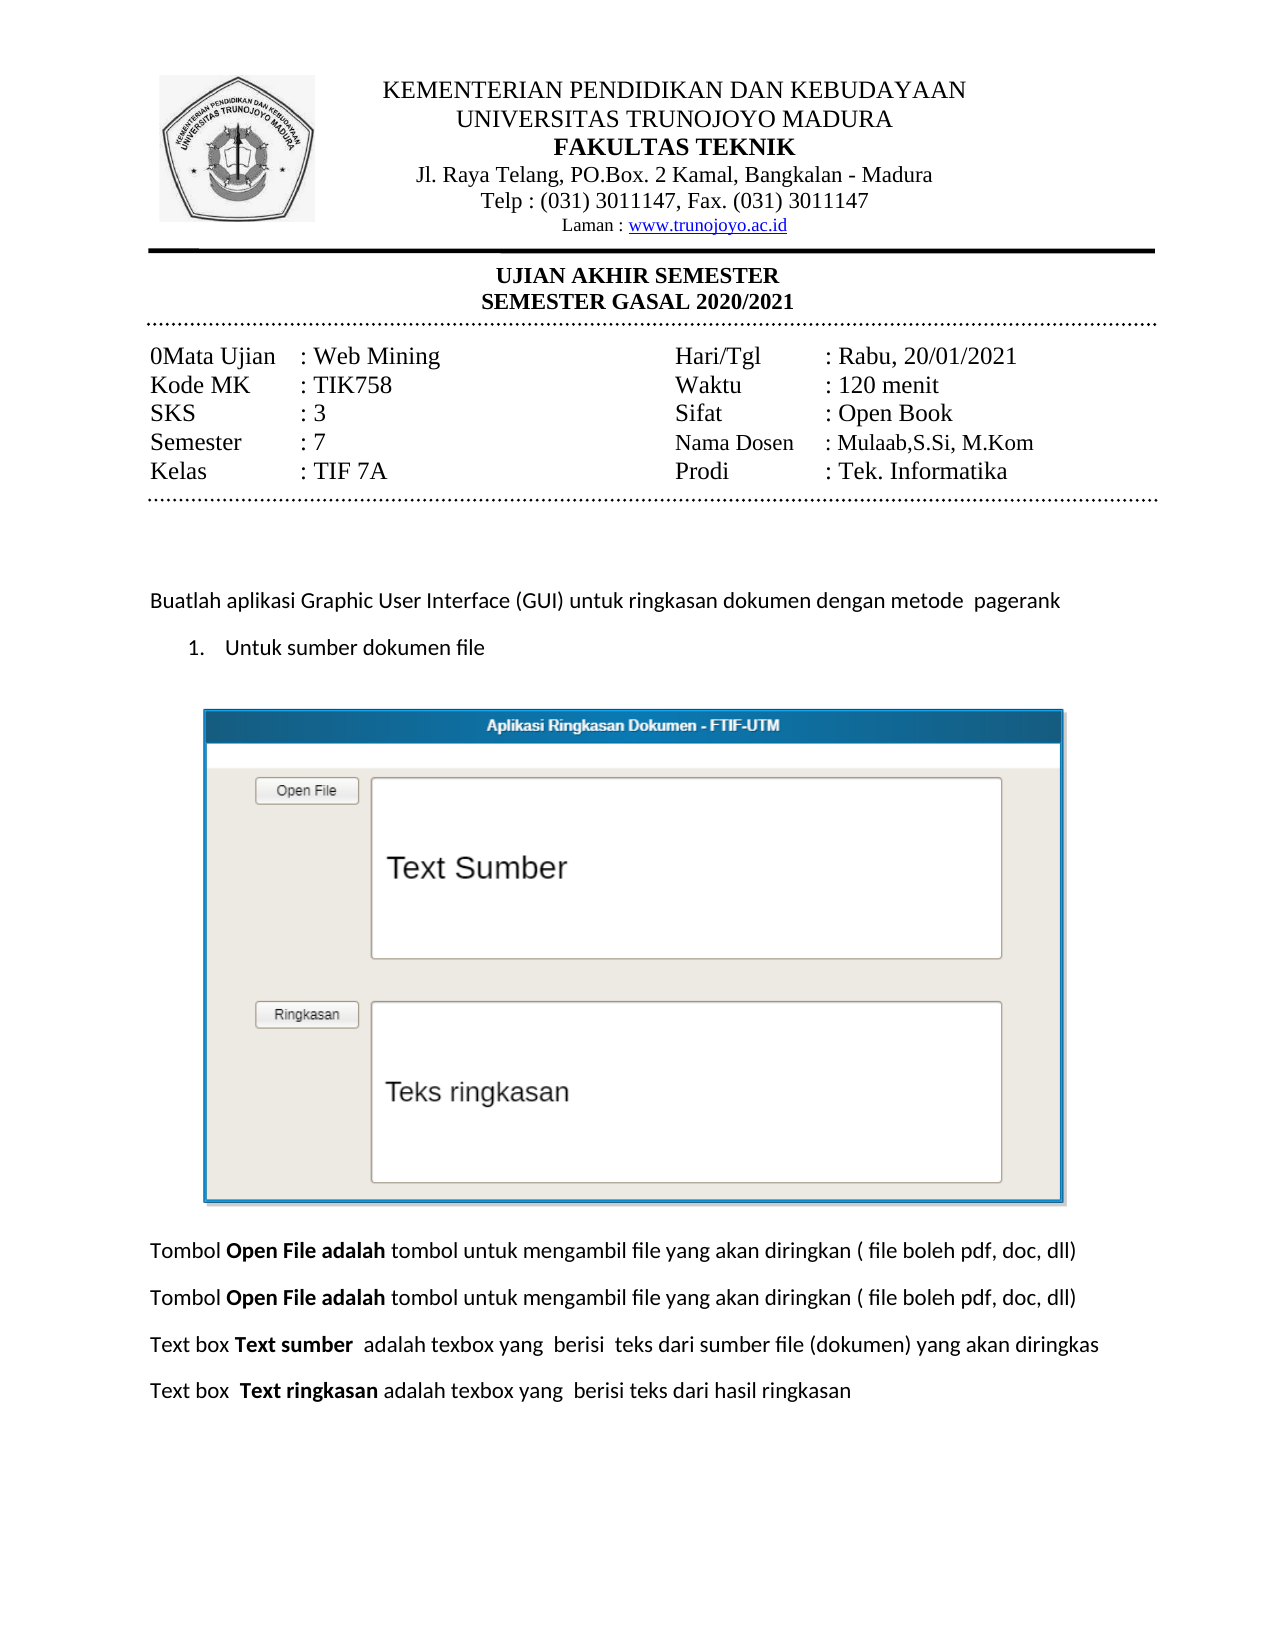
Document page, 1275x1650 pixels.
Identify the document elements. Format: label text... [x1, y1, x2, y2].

list Untuk sumber dokumen file [187, 633, 1125, 661]
text Text box Text ringkasan adalah texbox yang berisi teks dari hasil ringkasan [150, 1377, 1125, 1405]
picture [193, 679, 1082, 1218]
text Tombol Open File adalah tombol untuk mengambil file yang akan diringkan ( file boleh pdf, doc, dll) [150, 1283, 1125, 1311]
picture [159, 75, 315, 222]
text Text box Text sumber adalah texbox yang berisi teks dari sumber file (dokumen) yang akan diringkas [150, 1330, 1125, 1358]
text Buatlah aplikasi Graphic User Interface (GUI) untuk ringkasan dokumen dengan metode pagerank [150, 586, 1125, 614]
text Tombol Open File adalah tombol untuk mengambil file yang akan diringkan ( file boleh pdf, doc, dll) [150, 1236, 1125, 1264]
